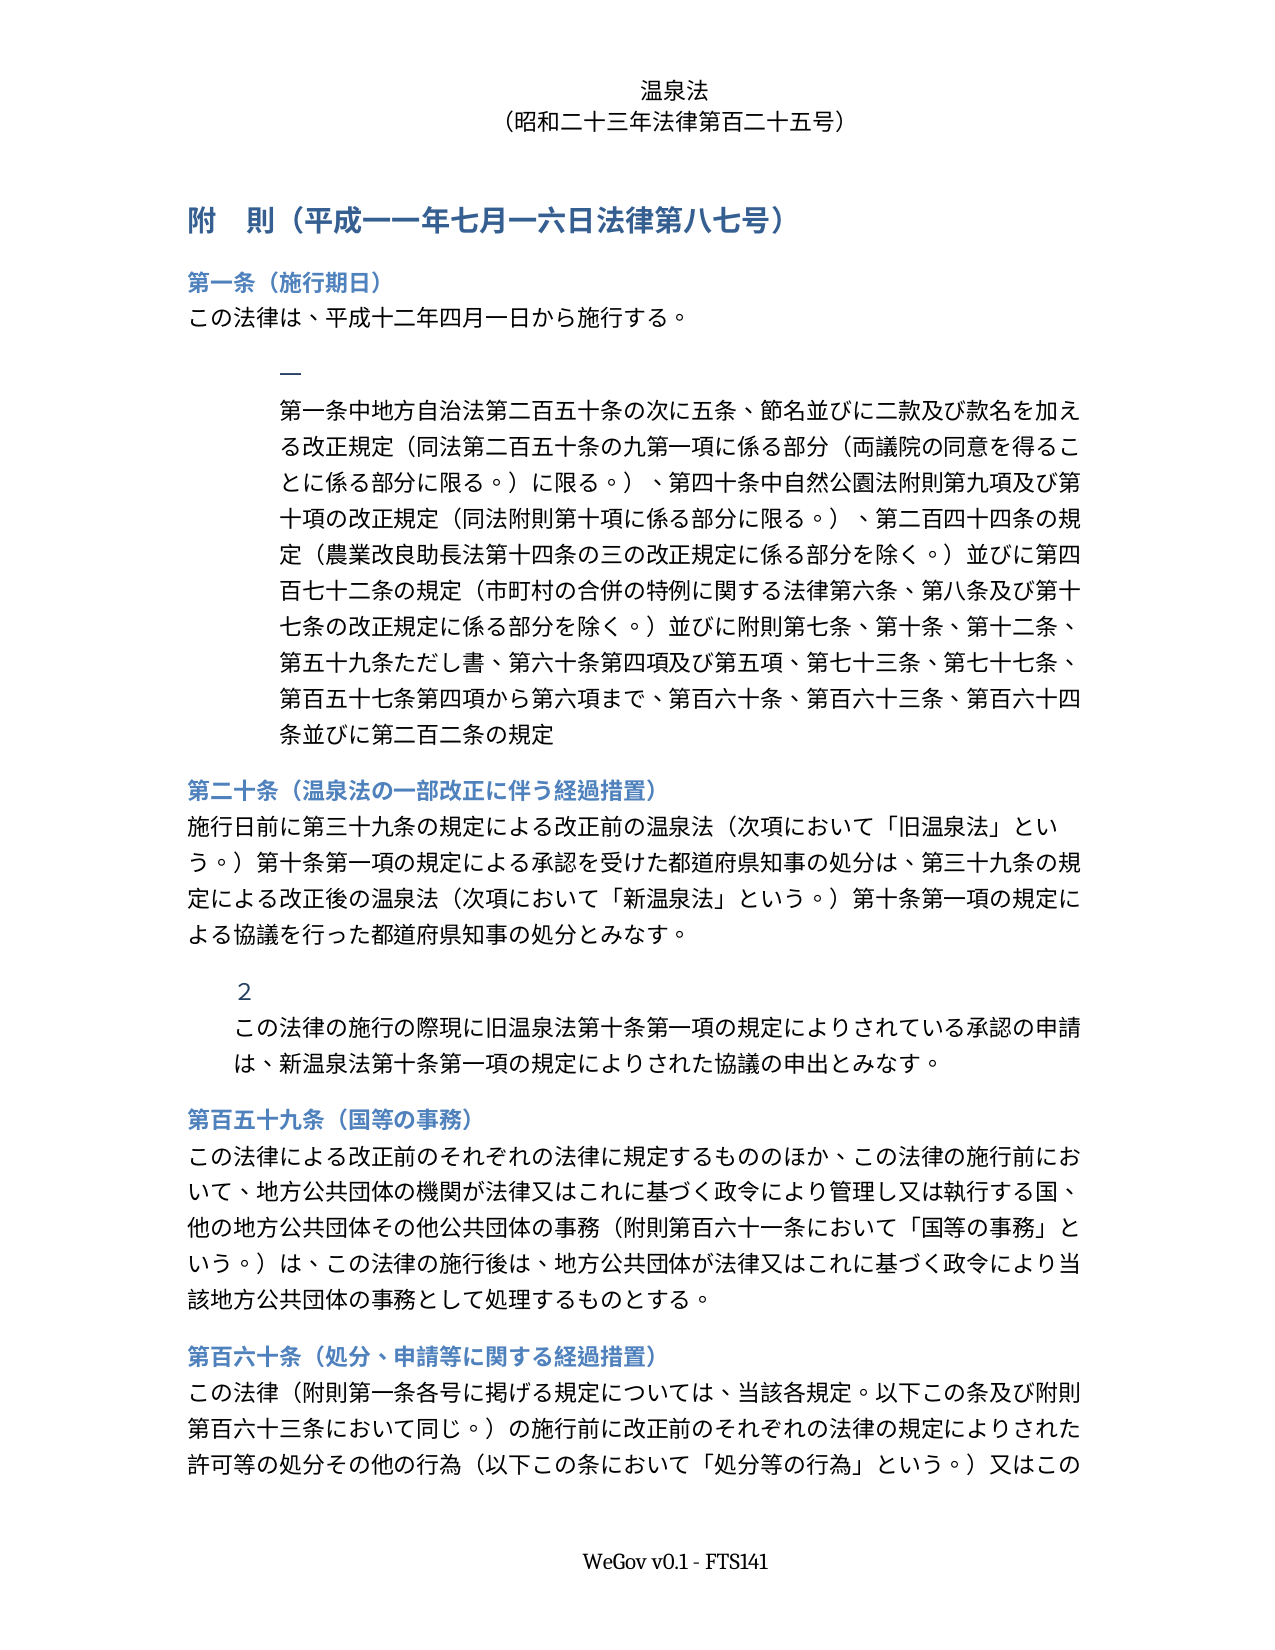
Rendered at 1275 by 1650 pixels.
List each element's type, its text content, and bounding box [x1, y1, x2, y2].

text 施行日前に第三十九条の規定による改正前の温泉法（次項において「旧温泉法」という。）第十条第一項の規定による承認を受けた都道府県知事の処分は、第三十九条の規定による改正後の温泉法（次項において「新温泉法」という。）第十条第一項の規定による協議を行った都道府県知事の処分とみなす。 [187, 811, 1087, 950]
subtitle 第百五十九条（国等の事務） [187, 1104, 1087, 1136]
subtitle 第一条（施行期日） [187, 266, 1087, 298]
subtitle ２ [233, 976, 1087, 1007]
subtitle 第百六十条（処分、申請等に関する経過措置） [187, 1341, 1087, 1372]
subtitle 附 則（平成一一年七月一六日法律第八七号） [187, 200, 1087, 240]
text この法律の施行の際現に旧温泉法第十条第一項の規定によりされている承認の申請は、新温泉法第十条第一項の規定によりされた協議の申出とみなす。 [233, 1012, 1087, 1079]
subtitle 第二十条（温泉法の一部改正に伴う経過措置） [187, 775, 1087, 807]
text この法律は、平成十二年四月一日から施行する。 [187, 302, 1087, 334]
text この法律による改正前のそれぞれの法律に規定するもののほか、この法律の施行前において、地方公共団体の機関が法律又はこれに基づく政令により管理し又は執行する国、他の地方公共団体その他公共団体の事務（附則第百六十一条において「国等の事務」という。）は、この法律の施行後は、地方公共団体が法律又はこれに基づく政令により当該地方公共団体の事務として処理するものとする。 [187, 1140, 1087, 1315]
text 第一条中地方自治法第二百五十条の次に五条、節名並びに二款及び款名を加える改正規定（同法第二百五十条の九第一項に係る部分（両議院の同意を得ることに係る部分に限る。）に限る。）、第四十条中自然公園法附則第九項及び第十項の改正規定（同法附則第十項に係る部分に限る。）、第二百四十四条の規定（農業改良助長法第十四条の三の改正規定に係る部分を除く。）並びに第四百七十二条の規定（市町村の合併の特例に関する法律第六条、第八条及び第十七条の改正規定に係る部分を除く。）並びに附則第七条、第十条、第十二条、第五十九条ただし書、第六十条第四項及び第五項、第七十三条、第七十七条、第百五十七条第四項から第六項まで、第百六十条、第百六十三条、第百六十四条並びに第二百二条の規定 [279, 395, 1087, 750]
subtitle 一 [279, 359, 1087, 390]
